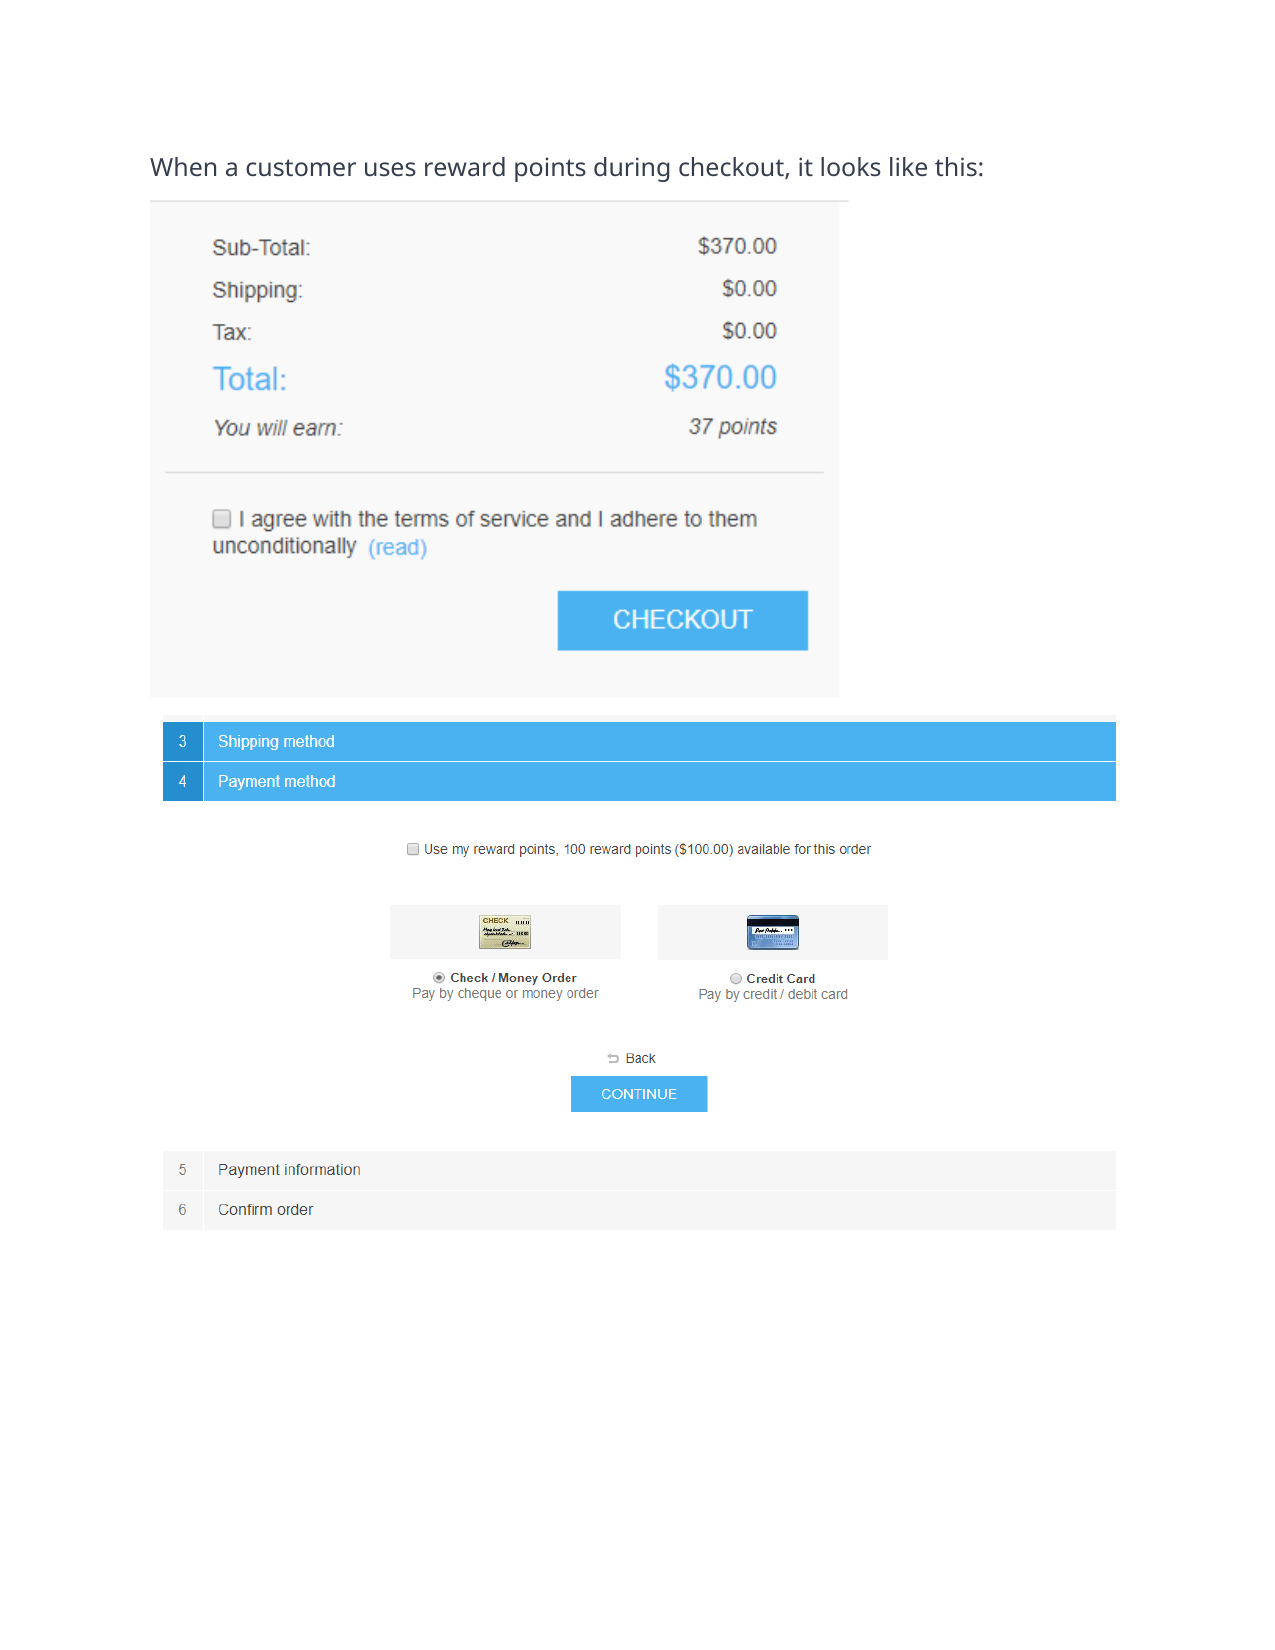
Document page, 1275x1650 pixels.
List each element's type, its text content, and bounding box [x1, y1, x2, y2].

picture [150, 715, 1125, 1242]
picture [150, 199, 849, 701]
text When a customer uses reward points during checkout, it looks like this: [150, 150, 1125, 184]
